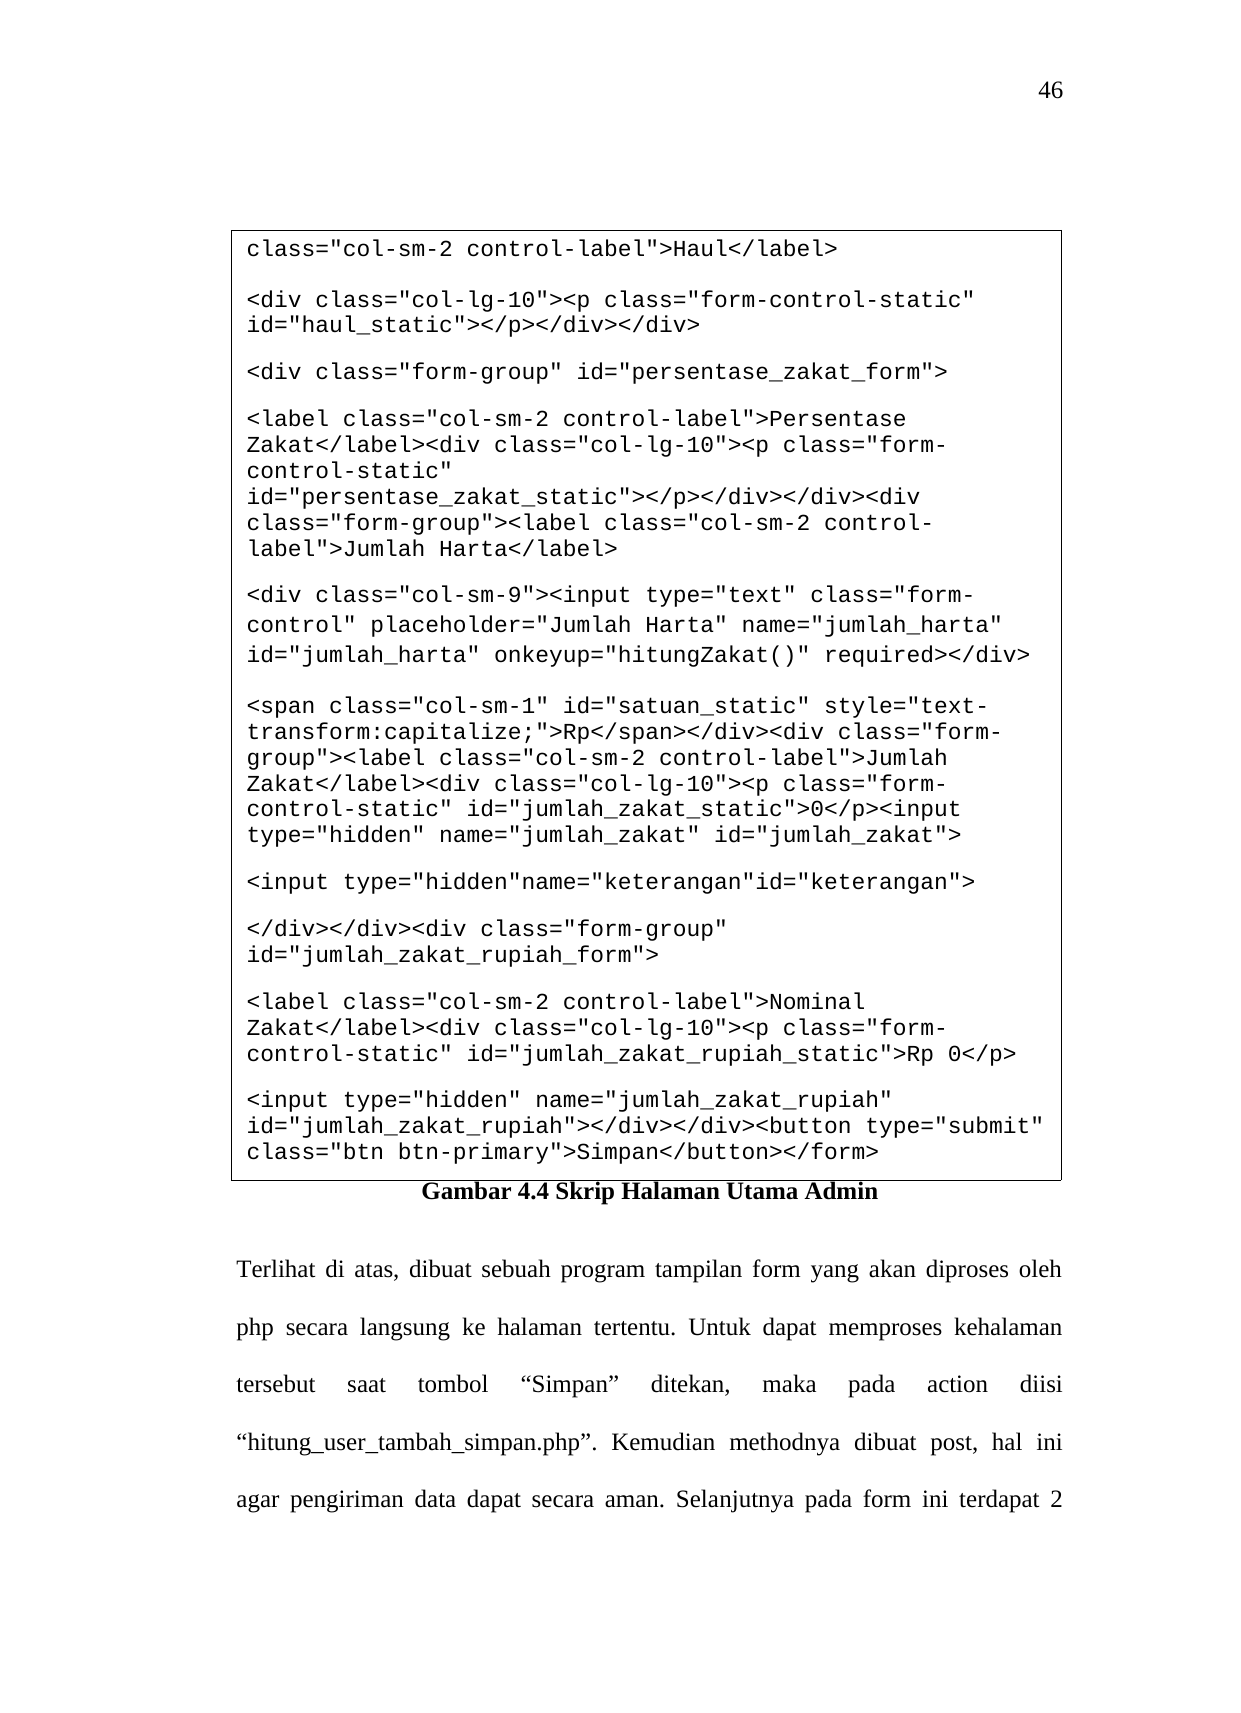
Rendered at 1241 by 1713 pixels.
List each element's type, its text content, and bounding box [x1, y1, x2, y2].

text Gambar 4.4 Skrip Halaman Utama Admin [236, 1176, 1063, 1205]
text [236, 1254, 1063, 1513]
